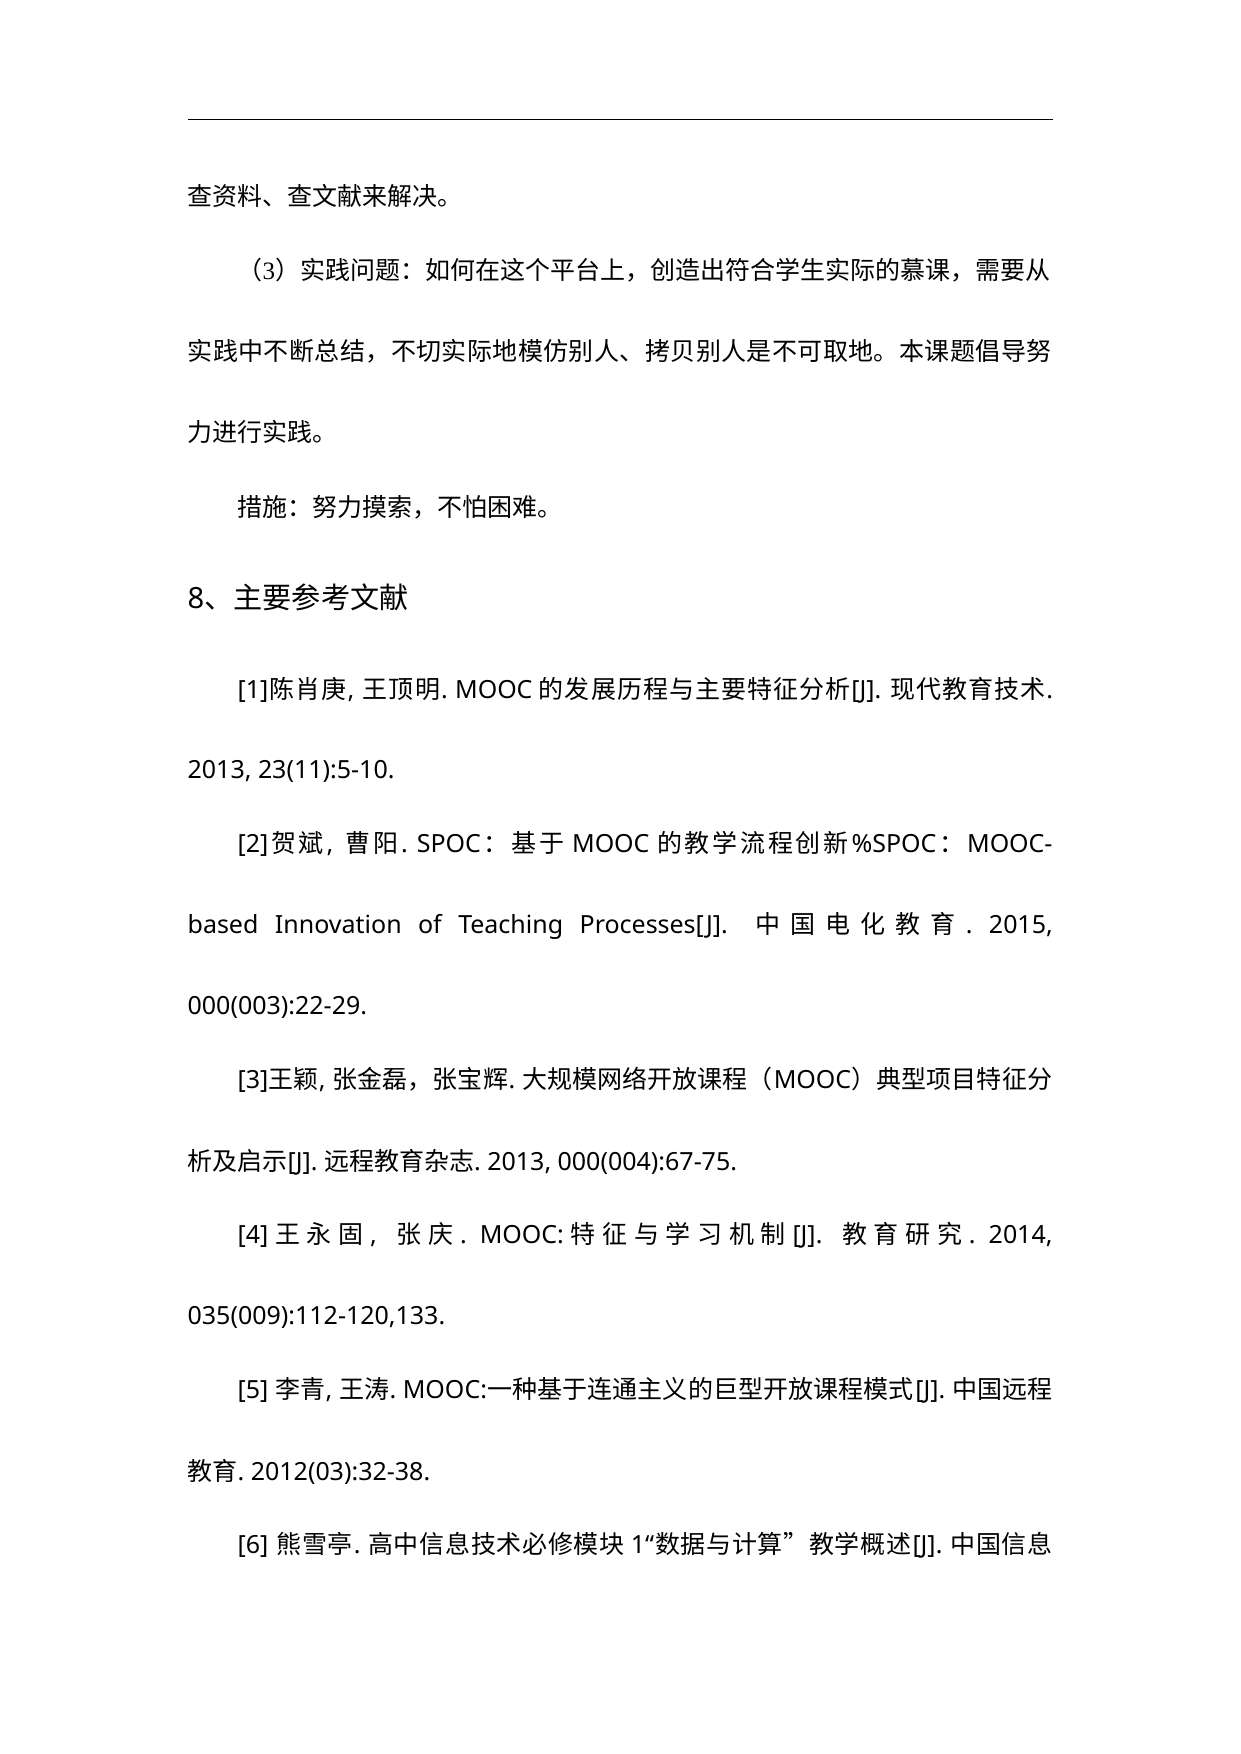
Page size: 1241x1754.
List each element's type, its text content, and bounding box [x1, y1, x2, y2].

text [187, 162, 1053, 227]
text [4]王永固, 张庆. MOOC:特征与学习机制[J]. 教育研究. 2014, 035(009):112-120,133. [187, 1201, 1053, 1347]
text （3）实践问题：如何在这个平台上，创造出符合学生实际的慕课，需要从实践中不断总结，不切实际地模仿别人、拷贝别人是不可取地。本课题倡导努力进行实践。 [187, 236, 1053, 463]
text [2]贺斌, 曹阳. SPOC：基于MOOC的教学流程创新%SPOC：MOOC-based Innovation of Teaching Processes[J]. 中国电化教育. 2015, 000(003):22-29. [187, 809, 1053, 1037]
text 措施：努力摸索，不怕困难。 [187, 473, 1053, 538]
text [3]王颖, 张金磊，张宝辉. 大规模网络开放课程（MOOC）典型项目特征分析及启示[J]. 远程教育杂志. 2013, 000(004):67-75. [187, 1045, 1053, 1192]
subtitle 8、主要参考文献 [187, 563, 1053, 628]
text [187, 1511, 1053, 1576]
text [5] 李青, 王涛. MOOC:一种基于连通主义的巨型开放课程模式[J]. 中国远程教育. 2012(03):32-38. [187, 1355, 1053, 1502]
text [1]陈肖庚, 王顶明. MOOC的发展历程与主要特征分析[J]. 现代教育技术. 2013, 23(11):5-10. [187, 655, 1053, 801]
